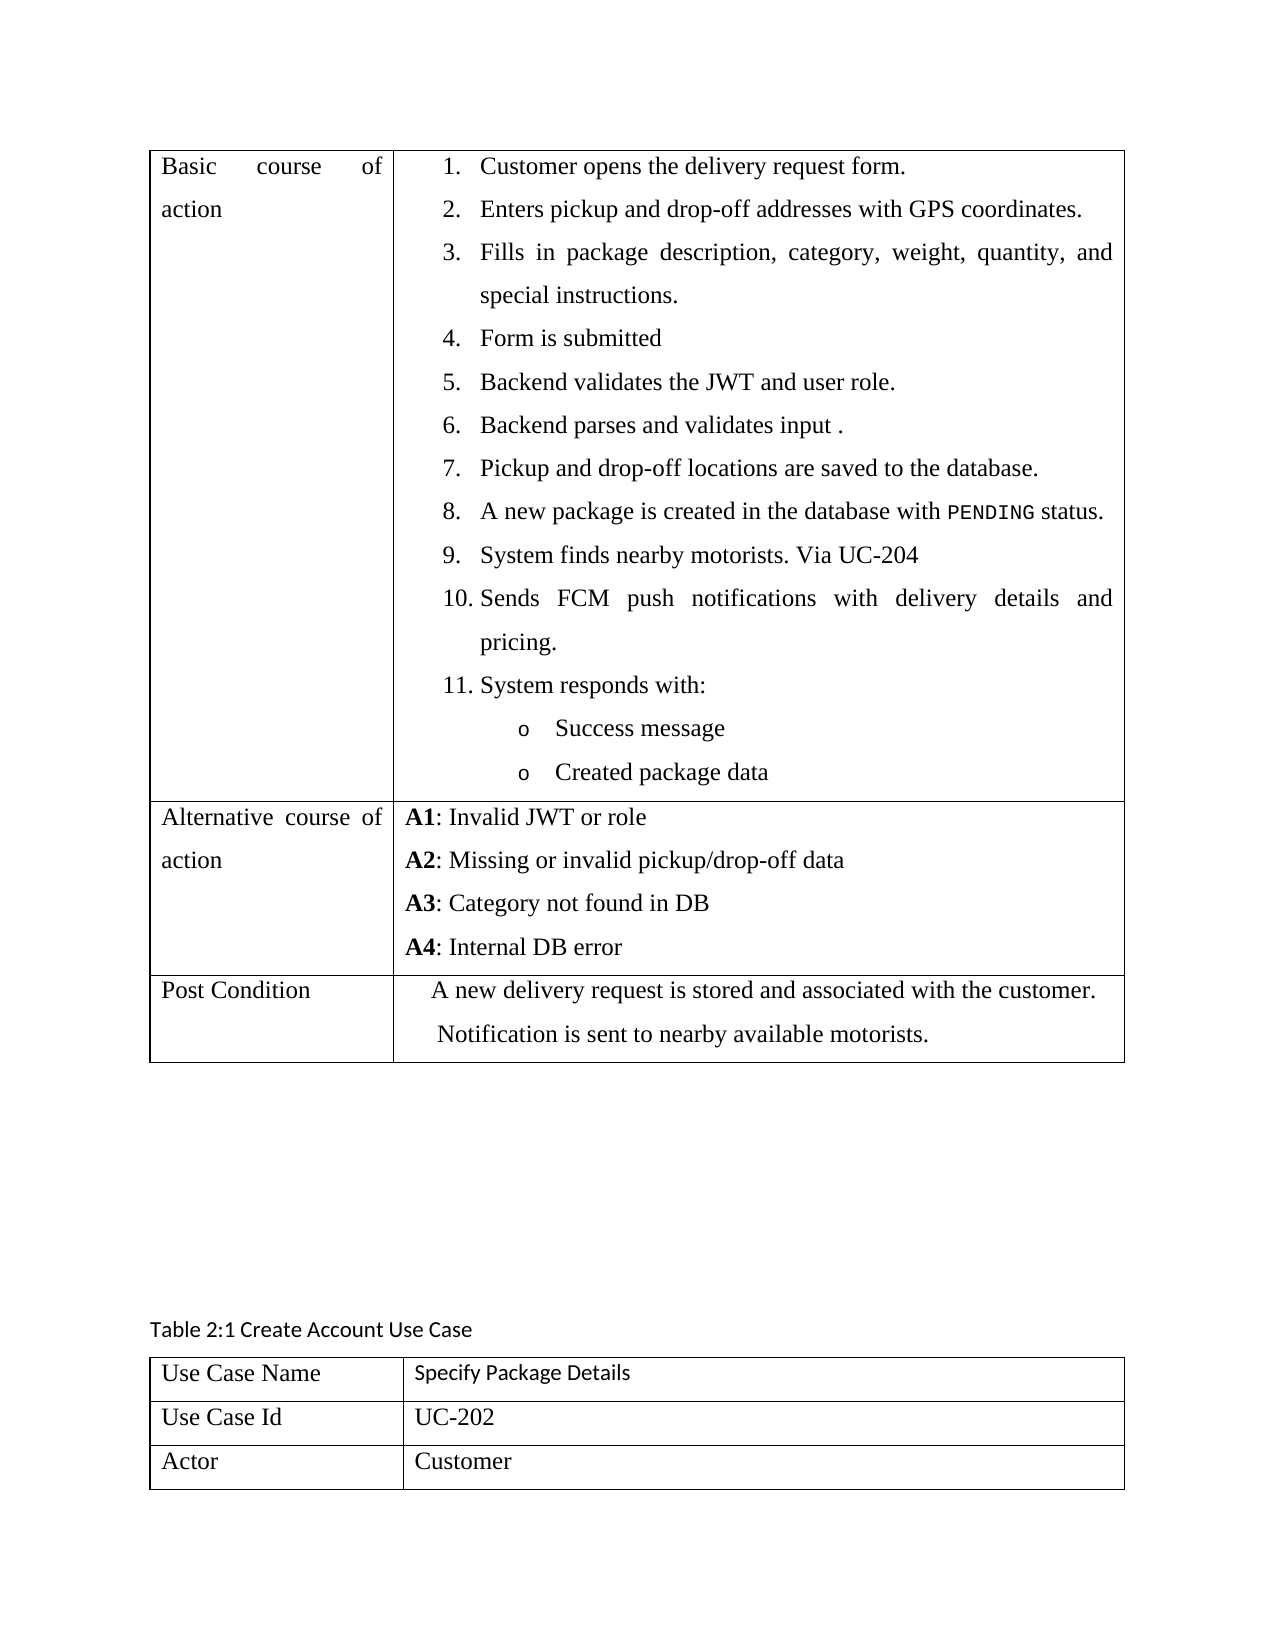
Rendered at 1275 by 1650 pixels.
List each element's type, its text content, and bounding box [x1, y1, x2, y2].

text Table 2:1 Create Account Use Case [150, 1315, 1125, 1343]
table_cell Actor [151, 1446, 403, 1489]
table_cell  A new delivery request is stored and associated with the customer.  Notification is sent to nearby available motorists. [394, 976, 1124, 1062]
table_cell Customer [404, 1446, 1124, 1489]
table_cell Customer opens the delivery request form. Enters pickup and drop-off addresses with GPS coordinates. Fills in package description, category, weight, quantity, and special instructions. Form is submitted Backend validates the JWT and user role. Backend parses and validates input . Pickup and drop-off locations are saved to the database. A new package is created in the database with PENDING status. System finds nearby motorists. Via UC-204 Sends FCM push notifications with delivery details and pricing. System responds with: Success message Created package data [394, 151, 1124, 801]
table_cell Basic course of action [151, 151, 393, 801]
table_cell UC-202 [404, 1402, 1124, 1445]
table_cell A1: Invalid JWT or role A2: Missing or invalid pickup/drop-off data A3: Category not found in DB A4: Internal DB error [394, 802, 1124, 974]
table_header Specify Package Details [404, 1358, 1124, 1401]
table_cell Use Case Id [151, 1402, 403, 1445]
table_cell Alternative course of action [151, 802, 393, 974]
table_cell Post Condition [151, 976, 393, 1062]
table_header Use Case Name [151, 1358, 403, 1401]
